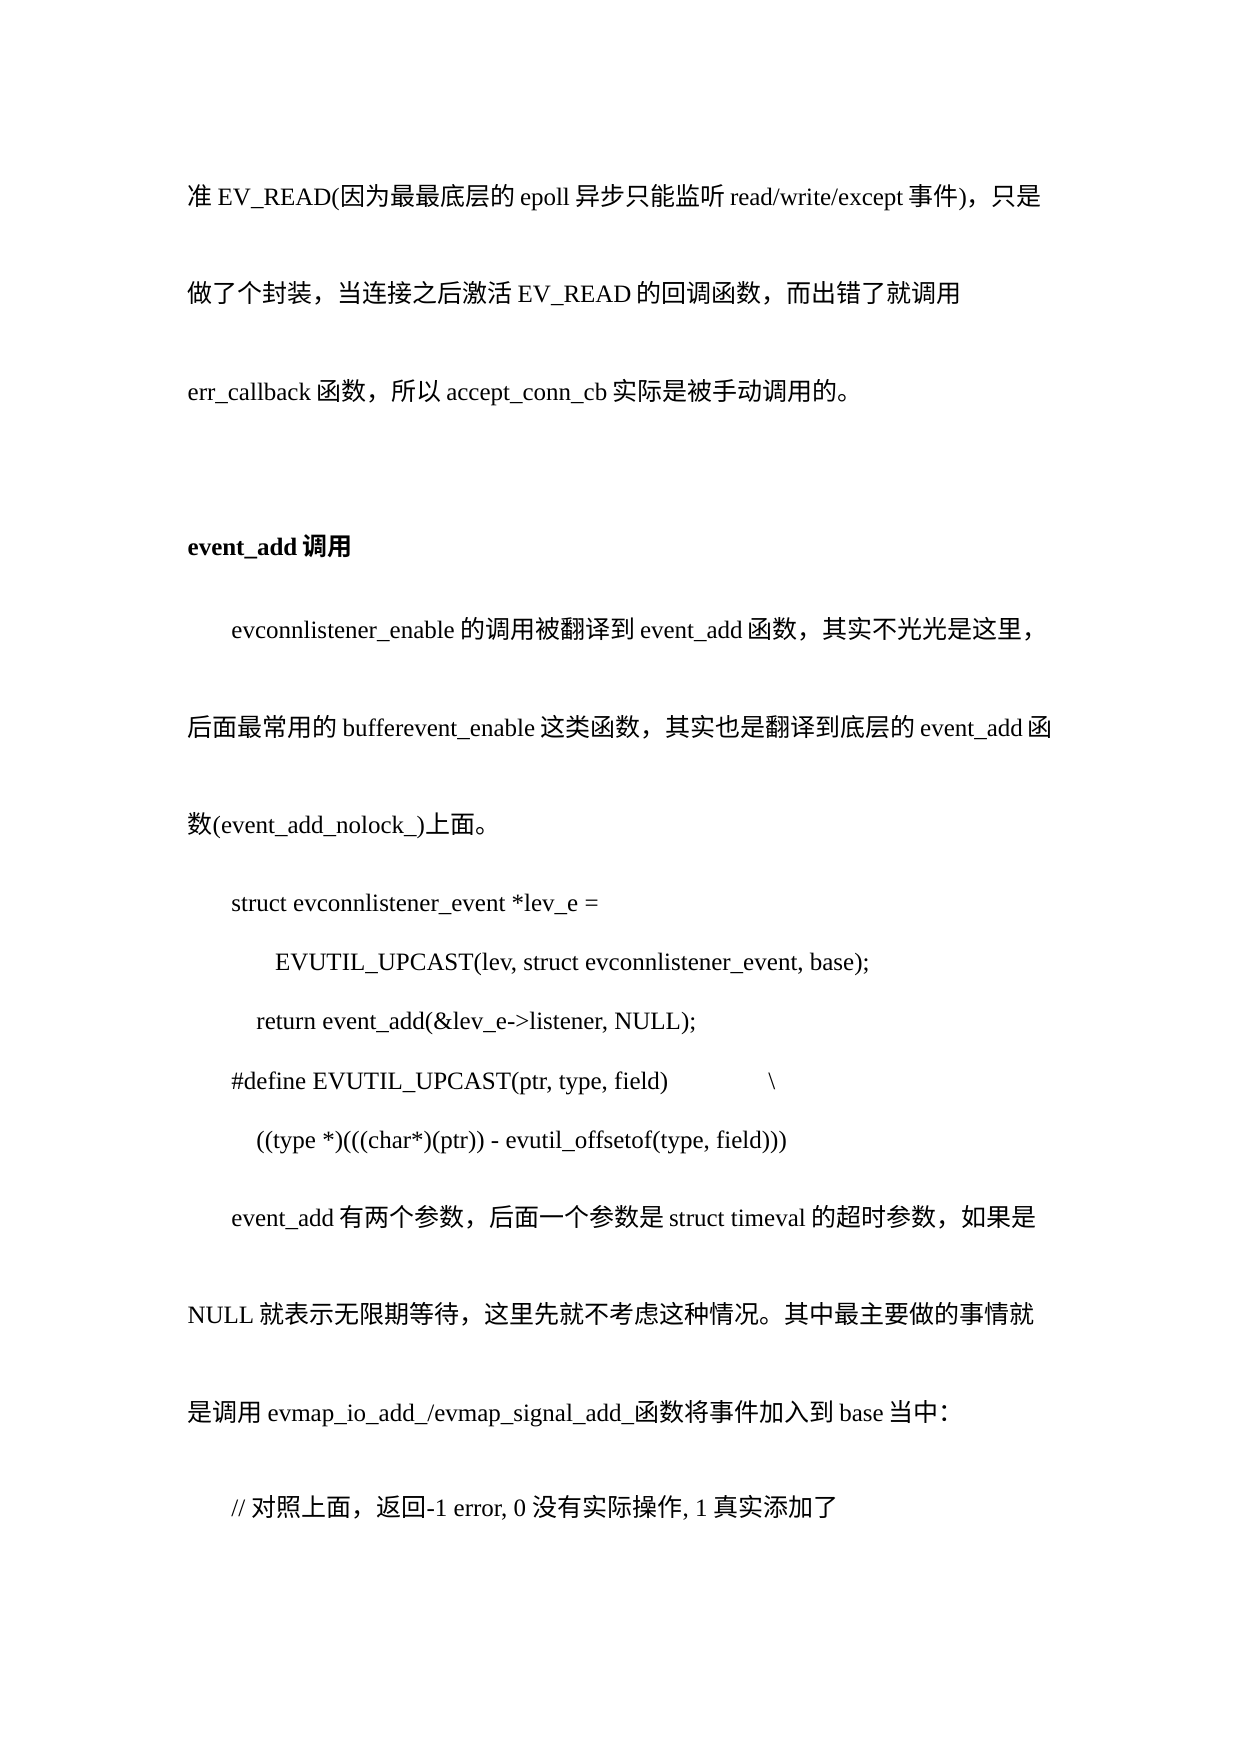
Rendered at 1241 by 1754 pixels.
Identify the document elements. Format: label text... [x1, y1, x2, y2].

text return event_add(&lev_e->listener, NULL); [187, 1004, 1053, 1037]
text ((type *)(((char*)(ptr)) - evutil_offsetof(type, field))) [187, 1123, 1053, 1156]
text EVUTIL_UPCAST(lev, struct evconnlistener_event, base); [187, 945, 1053, 978]
text event_add有两个参数，后面一个参数是struct timeval的超时参数，如果是NULL就表示无限期等待，这里先就不考虑这种情况。其中最主要做的事情就是调用evmap_io_add_/evmap_signal_add_函数将事件加入到base当中： [187, 1183, 1053, 1443]
text // 对照上面，返回-1 error, 0 没有实际操作, 1 真实添加了 [187, 1473, 1053, 1538]
text evconnlistener_enable的调用被翻译到event_add函数，其实不光光是这里，后面最常用的bufferevent_enable这类函数，其实也是翻译到底层的event_add函数(event_add_nolock_)上面。 [187, 595, 1053, 855]
text #define EVUTIL_UPCAST(ptr, type, field) \ [187, 1064, 1053, 1096]
text struct evconnlistener_event *lev_e = [187, 886, 1053, 918]
subtitle event_add调用 [187, 512, 1053, 577]
